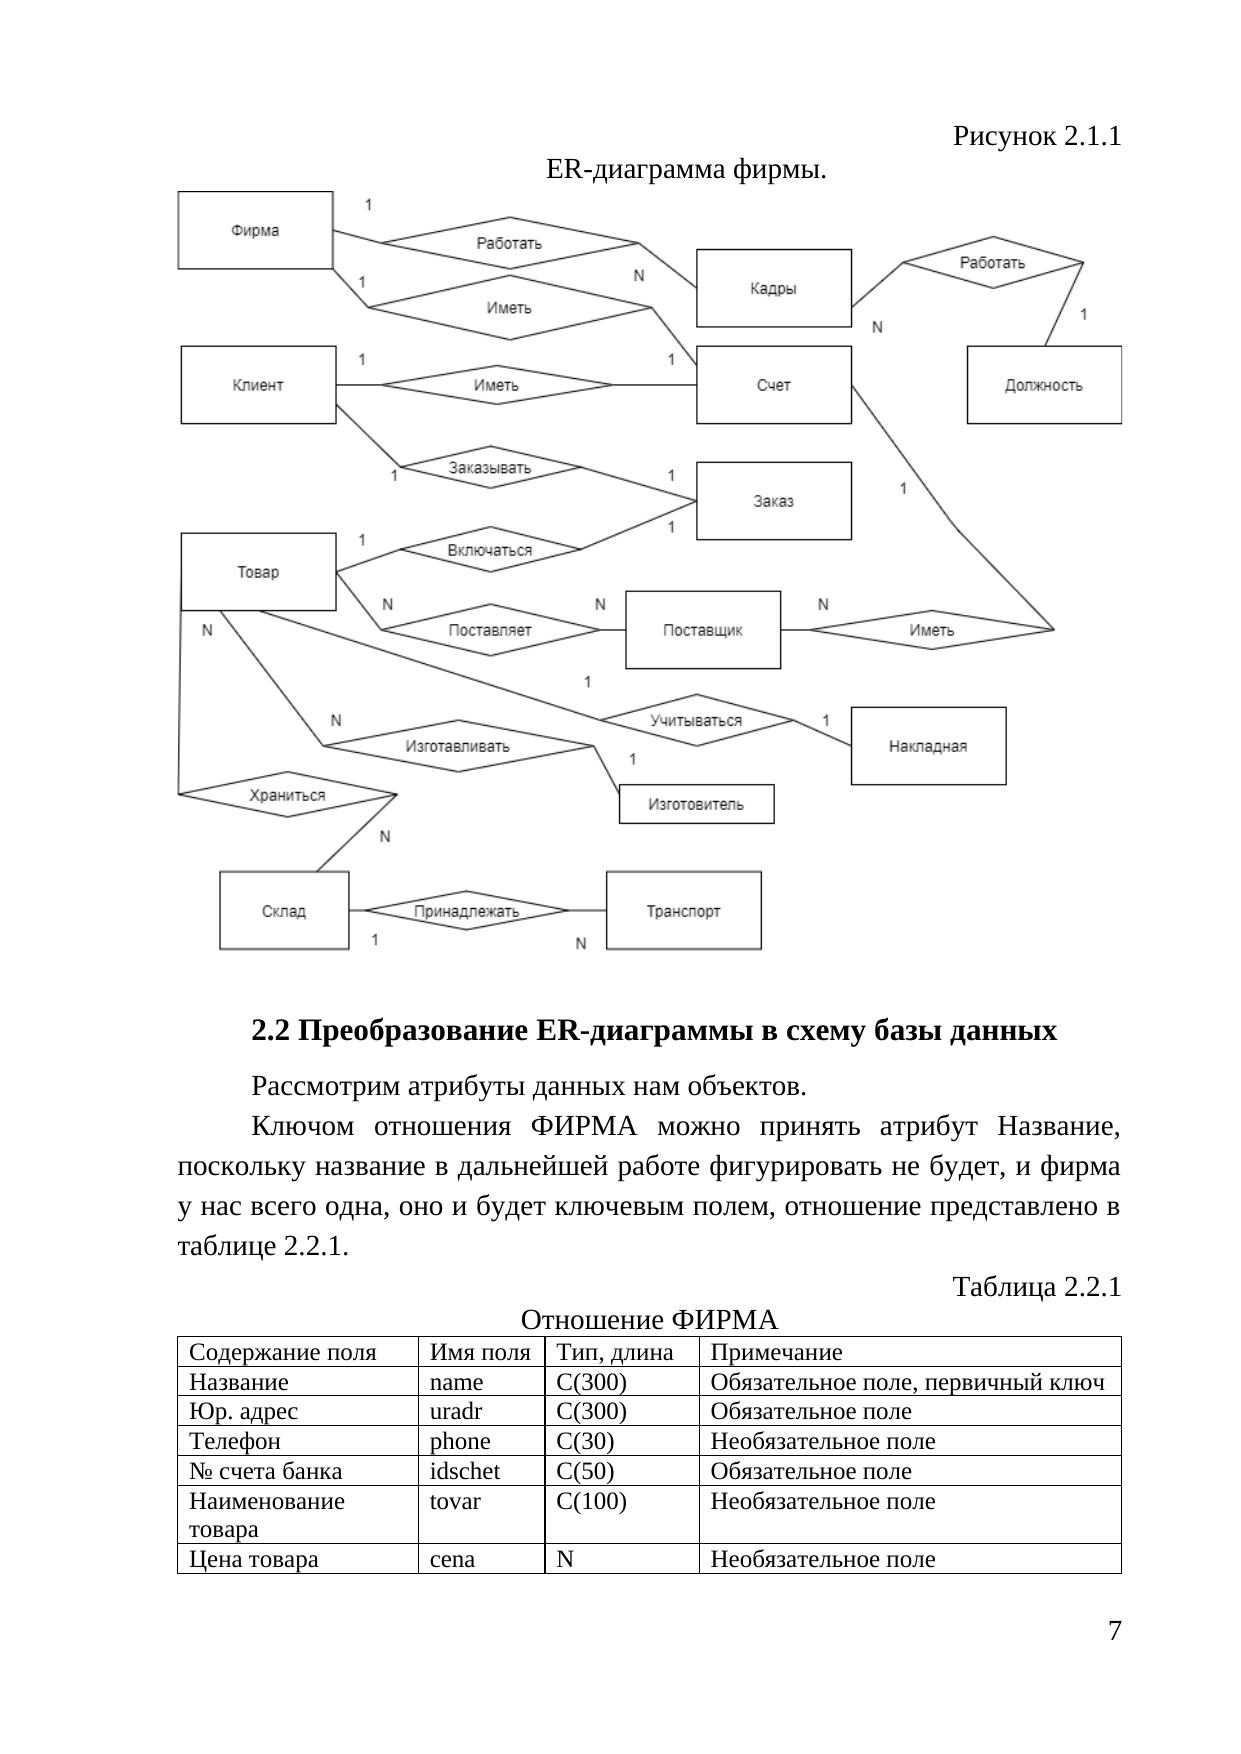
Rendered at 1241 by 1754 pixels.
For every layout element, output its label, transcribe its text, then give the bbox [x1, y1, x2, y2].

table_cell Необязательное поле [700, 1544, 1121, 1573]
subtitle 2.2 Преобразование ER-диаграммы в схему базы данных [177, 1011, 1122, 1047]
text ER-диаграмма фирмы. [177, 152, 1122, 185]
text Таблица 2.2.1 [177, 1269, 1122, 1302]
text Рисунок 2.1.1 [177, 118, 1122, 152]
table_header Содержание поля [178, 1337, 418, 1366]
table_cell Название [178, 1367, 418, 1395]
table_cell Цена товара [178, 1544, 418, 1573]
table_cell name [419, 1367, 544, 1395]
table_cell № счета банка [178, 1456, 418, 1485]
table_cell tovar [419, 1486, 544, 1543]
table_cell Телефон [178, 1426, 418, 1455]
table_cell C(300) [546, 1367, 699, 1395]
table_cell Юр. адрес [178, 1396, 418, 1425]
picture [177, 191, 1123, 957]
table_cell uradr [419, 1396, 544, 1425]
table_cell C(100) [546, 1486, 699, 1543]
table_cell C(30) [546, 1426, 699, 1455]
table_cell phone [419, 1426, 544, 1455]
table_cell Необязательное поле [700, 1426, 1121, 1455]
table_cell Необязательное поле [700, 1486, 1121, 1543]
table_cell Обязательное поле [700, 1456, 1121, 1485]
table_cell cena [419, 1544, 544, 1573]
table_cell Наименование товара [178, 1486, 418, 1543]
table_header Тип, длина [546, 1337, 699, 1366]
table_cell N [546, 1544, 699, 1573]
table_cell Обязательное поле [700, 1396, 1121, 1425]
text Ключом отношения ФИРМА можно принять атрибут Название, поскольку название в дальнейшей работе фигурировать не будет, и фирма у нас всего одна, оно и будет ключевым полем, отношение представлено в таблице 2.2.1. [177, 1108, 1122, 1262]
text Отношение ФИРМА [177, 1302, 1122, 1336]
table_header Имя поля [419, 1337, 544, 1366]
table_cell C(50) [546, 1456, 699, 1485]
text Рассмотрим атрибуты данных нам объектов. [177, 1068, 1122, 1101]
table_cell idschet [419, 1456, 544, 1485]
table_cell Обязательное поле, первичный ключ [700, 1367, 1121, 1395]
table_cell C(300) [546, 1396, 699, 1425]
table_header Примечание [700, 1337, 1121, 1366]
